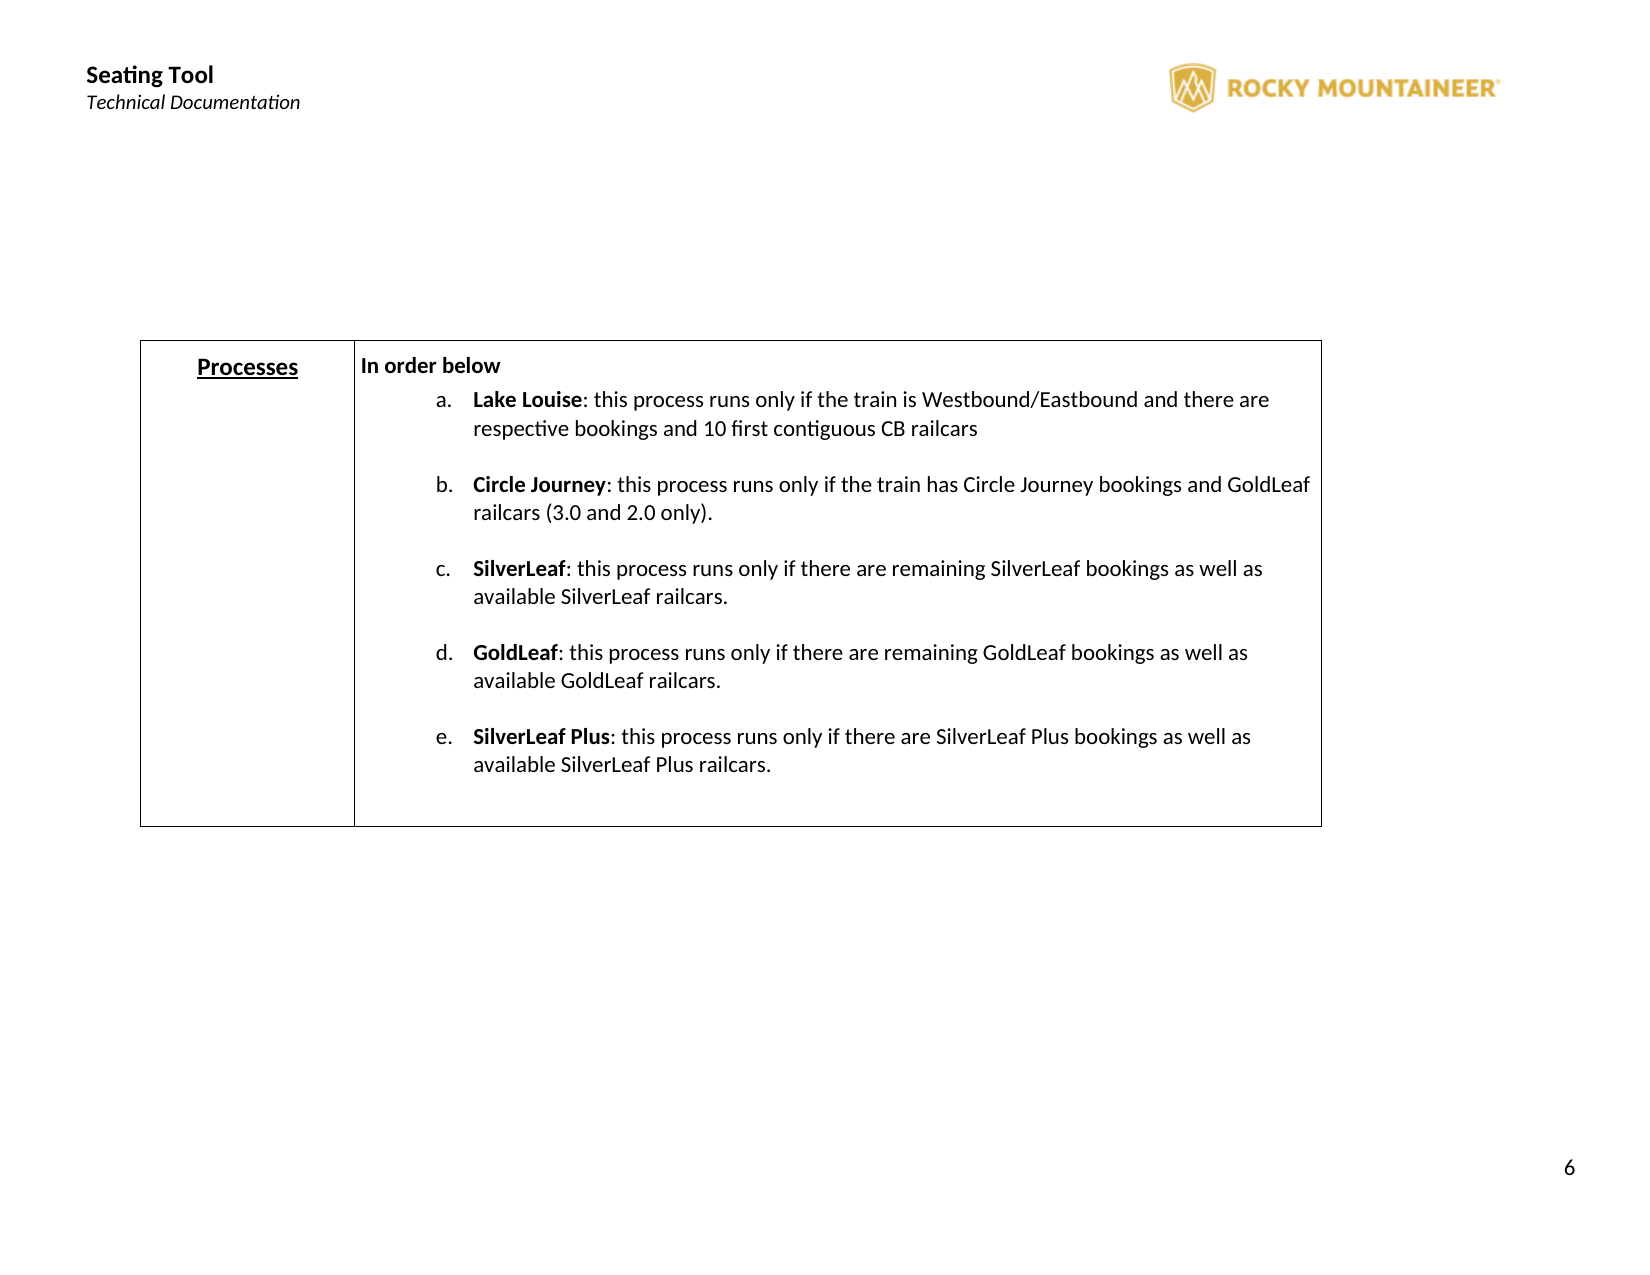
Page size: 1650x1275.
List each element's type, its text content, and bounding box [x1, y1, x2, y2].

table_header In order below Lake Louise: this process runs only if the train is Westbound/Eastbound and there are respective bookings and 10 first contiguous CB railcars Circle Journey: this process runs only if the train has Circle Journey bookings and GoldLeaf railcars (3.0 and 2.0 only). SilverLeaf: this process runs only if there are remaining SilverLeaf bookings as well as available SilverLeaf railcars. GoldLeaf: this process runs only if there are remaining GoldLeaf bookings as well as available GoldLeaf railcars. SilverLeaf Plus: this process runs only if there are SilverLeaf Plus bookings as well as available SilverLeaf Plus railcars. [355, 341, 1321, 826]
table_header Processes [141, 341, 354, 826]
picture [1163, 59, 1506, 116]
